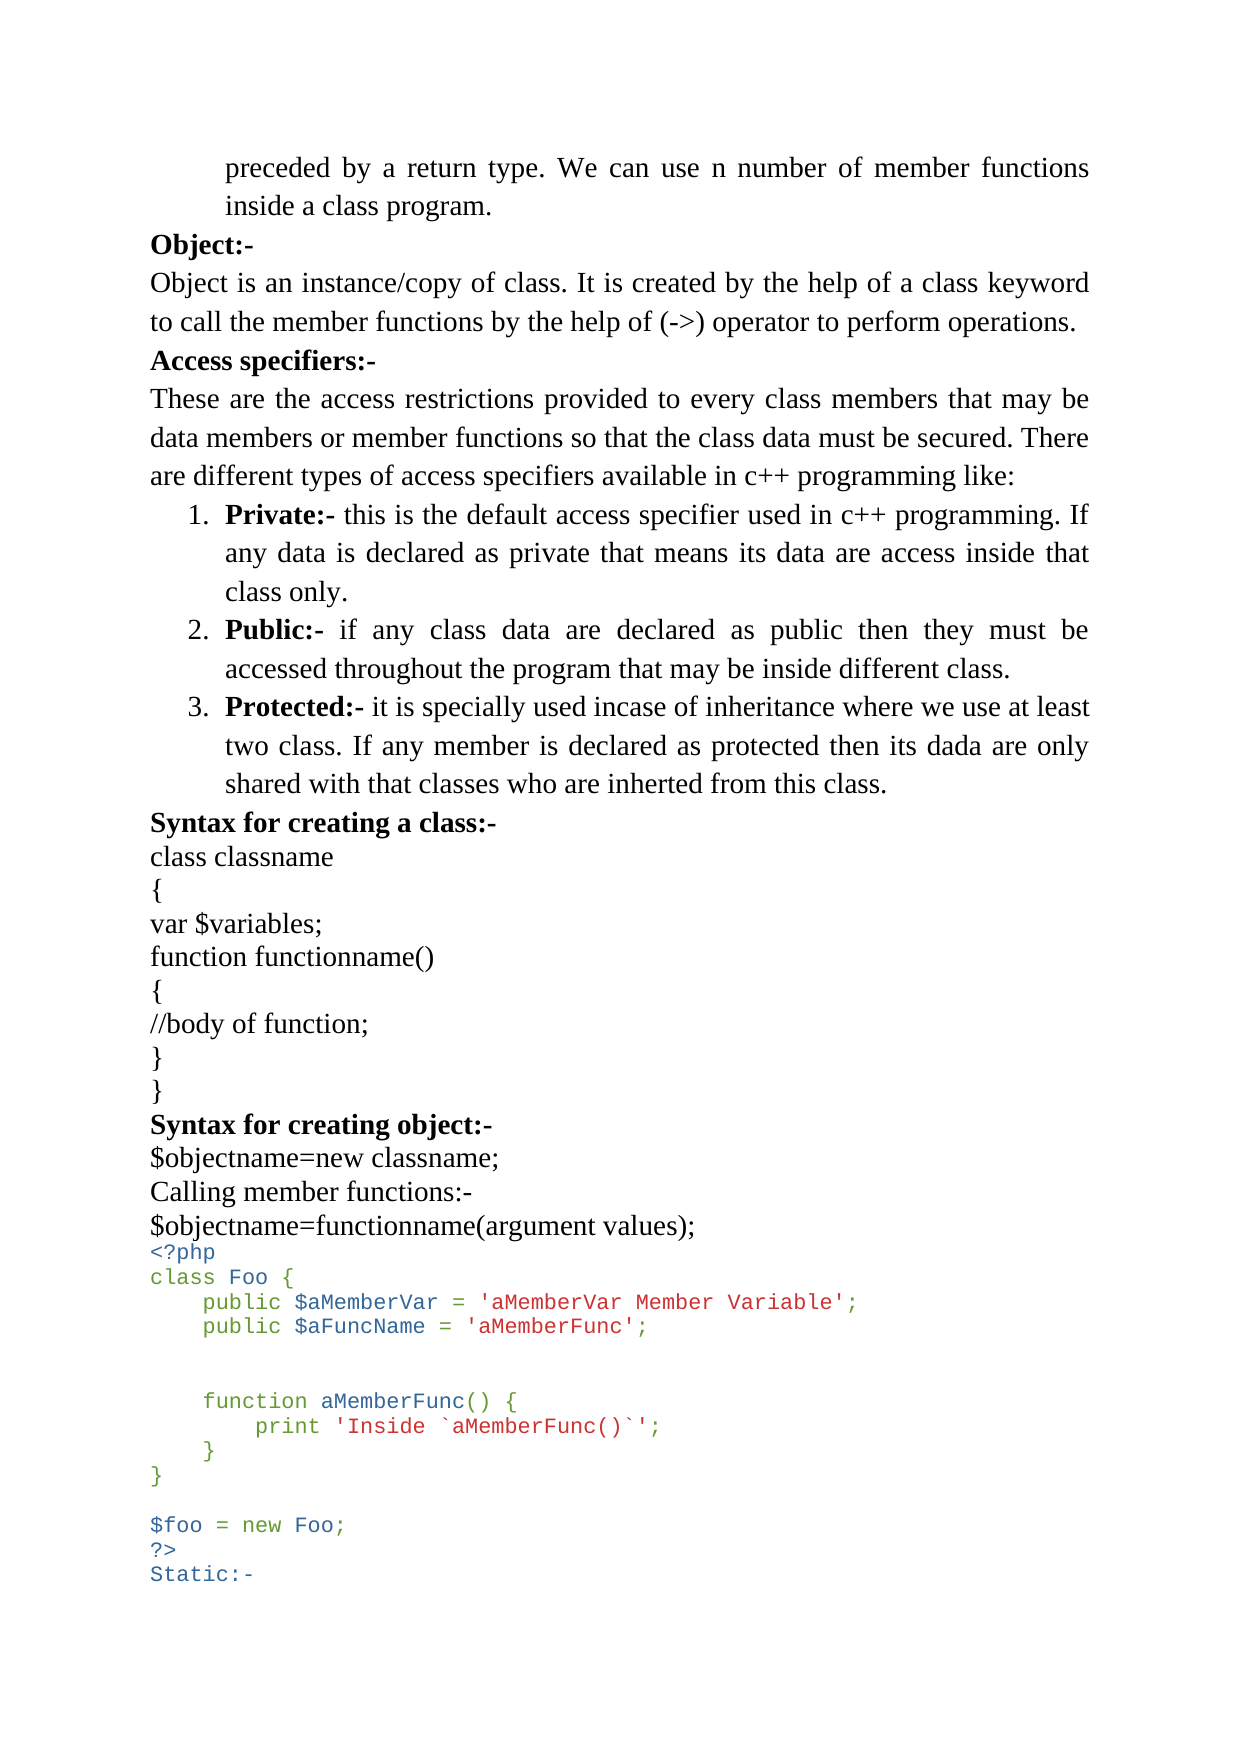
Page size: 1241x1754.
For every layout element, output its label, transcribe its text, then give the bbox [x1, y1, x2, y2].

text Static:- [150, 1563, 1090, 1588]
text Object is an instance/copy of class. It is created by the help of a class keyword to call the member functions by the help of (->) operator to perform operations. [150, 266, 1090, 338]
text Syntax for creating a class:- [150, 805, 1090, 839]
text function functionname() [150, 939, 1090, 973]
text { [150, 973, 1090, 1006]
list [187, 150, 1090, 222]
text class classname [150, 839, 1090, 872]
list Public:- if any class data are declared as public then they must be accessed throughout the program that may be inside different class. [187, 612, 1090, 684]
text $objectname=functionname(argument values); [150, 1208, 1090, 1241]
text } [150, 1040, 1090, 1073]
text $objectname=new classname; [150, 1141, 1090, 1174]
text { [150, 872, 1090, 906]
text These are the access restrictions provided to every class members that may be data members or member functions so that the class data must be secured. There are different types of access specifiers available in c++ programming like: [150, 381, 1090, 492]
text var $variables; [150, 906, 1090, 939]
text Syntax for creating object:- [150, 1107, 1090, 1141]
text Access specifiers:- [150, 343, 1090, 376]
list Private:- this is the default access specifier used in c++ programming. If any data is declared as private that means its data are access inside that class only. [187, 497, 1090, 607]
text Object:- [150, 227, 1090, 261]
text //body of function; [150, 1006, 1090, 1040]
text } [150, 1073, 1090, 1107]
list Protected:- it is specially used incase of inheritance where we use at least two class. If any member is declared as protected then its dada are only shared with that classes who are inherted from this class. [187, 689, 1090, 800]
text Calling member functions:- [150, 1174, 1090, 1208]
text <?php class Foo { public $aMemberVar = 'aMemberVar Member Variable'; public $aFuncName = 'aMemberFunc'; function aMemberFunc() { print 'Inside `aMemberFunc()`'; } } $foo = new Foo; ?> [150, 1241, 1090, 1563]
